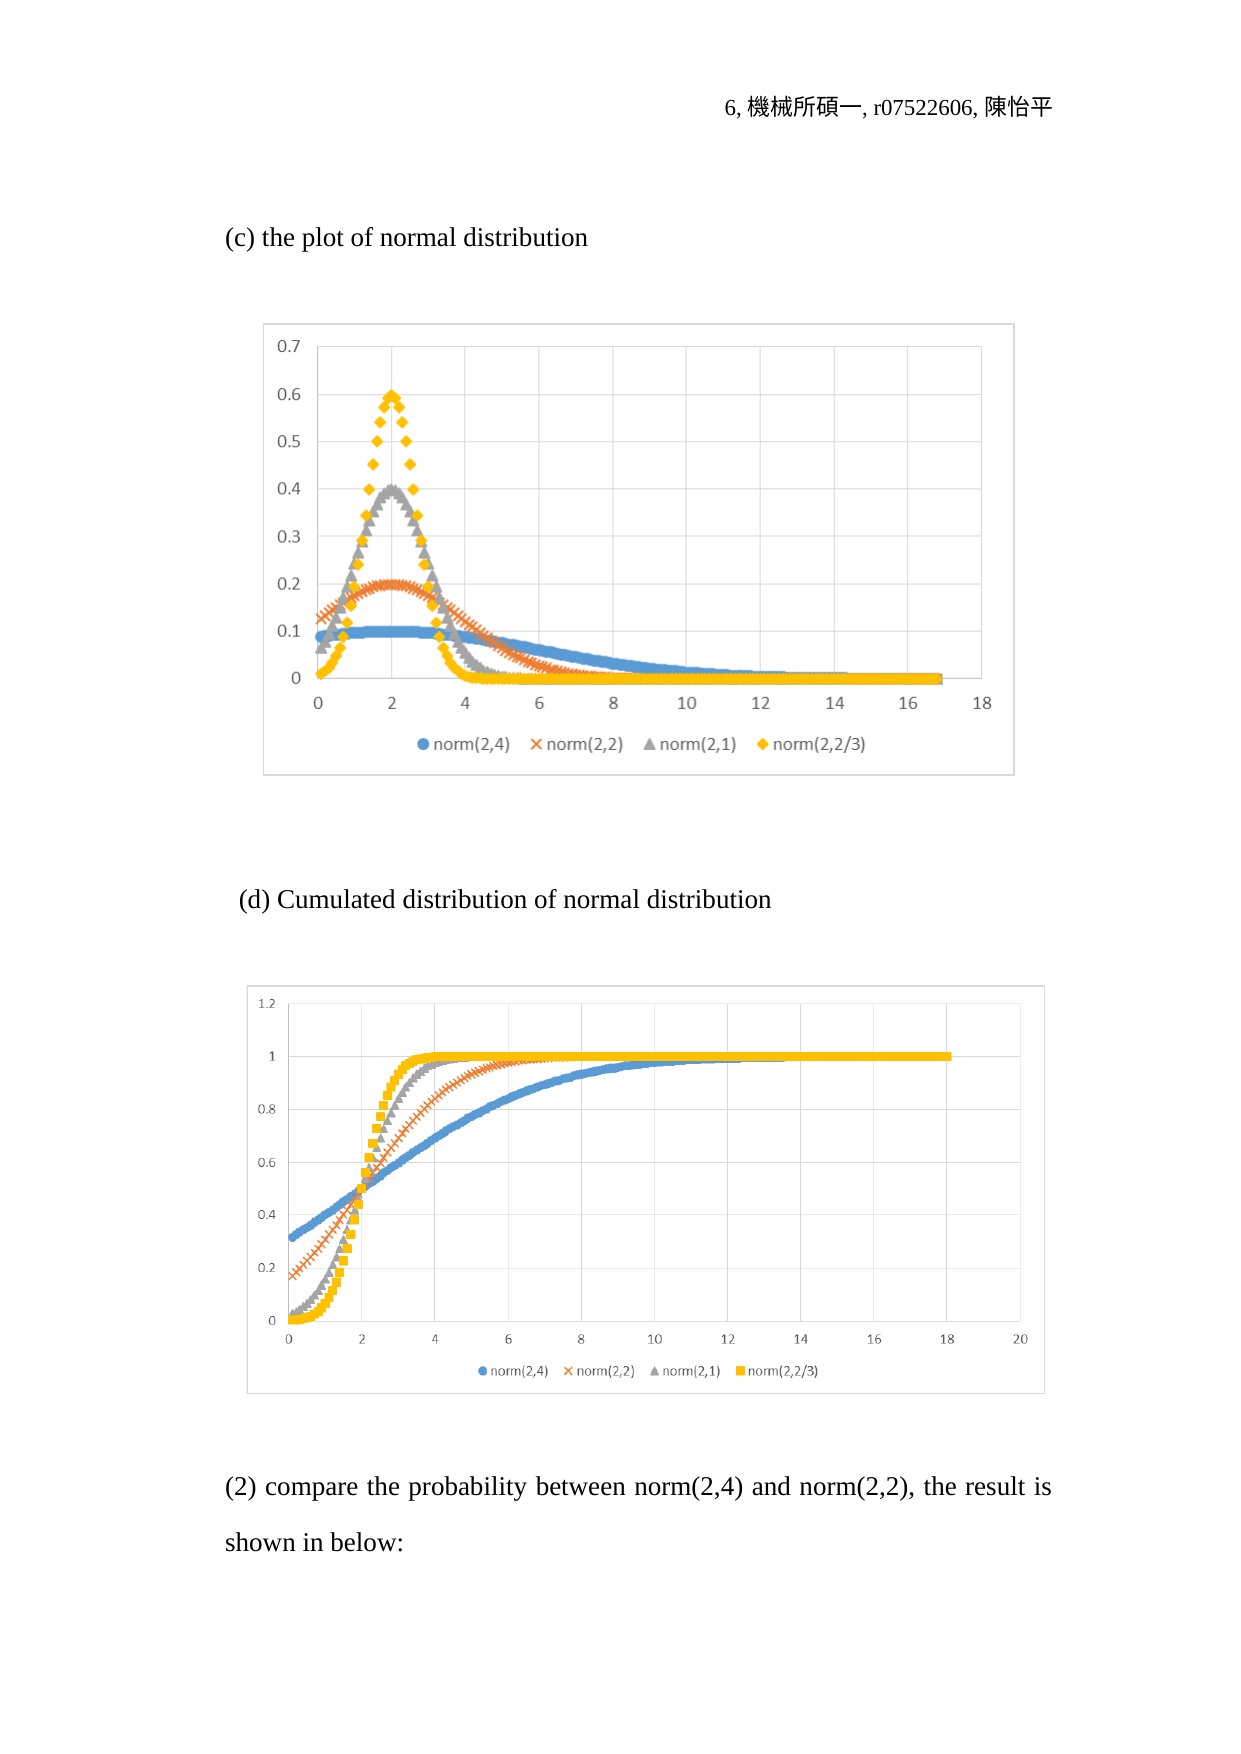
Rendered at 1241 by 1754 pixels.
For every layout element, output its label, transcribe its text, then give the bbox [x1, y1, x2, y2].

picture [246, 985, 1045, 1394]
list (c) the plot of normal distribution [225, 217, 1053, 255]
list (d) Cumulated distribution of normal distribution [225, 879, 1053, 917]
list (2) compare the probability between norm(2,4) and norm(2,2), the result is shown in below: [225, 1467, 1053, 1560]
picture [262, 323, 1015, 776]
